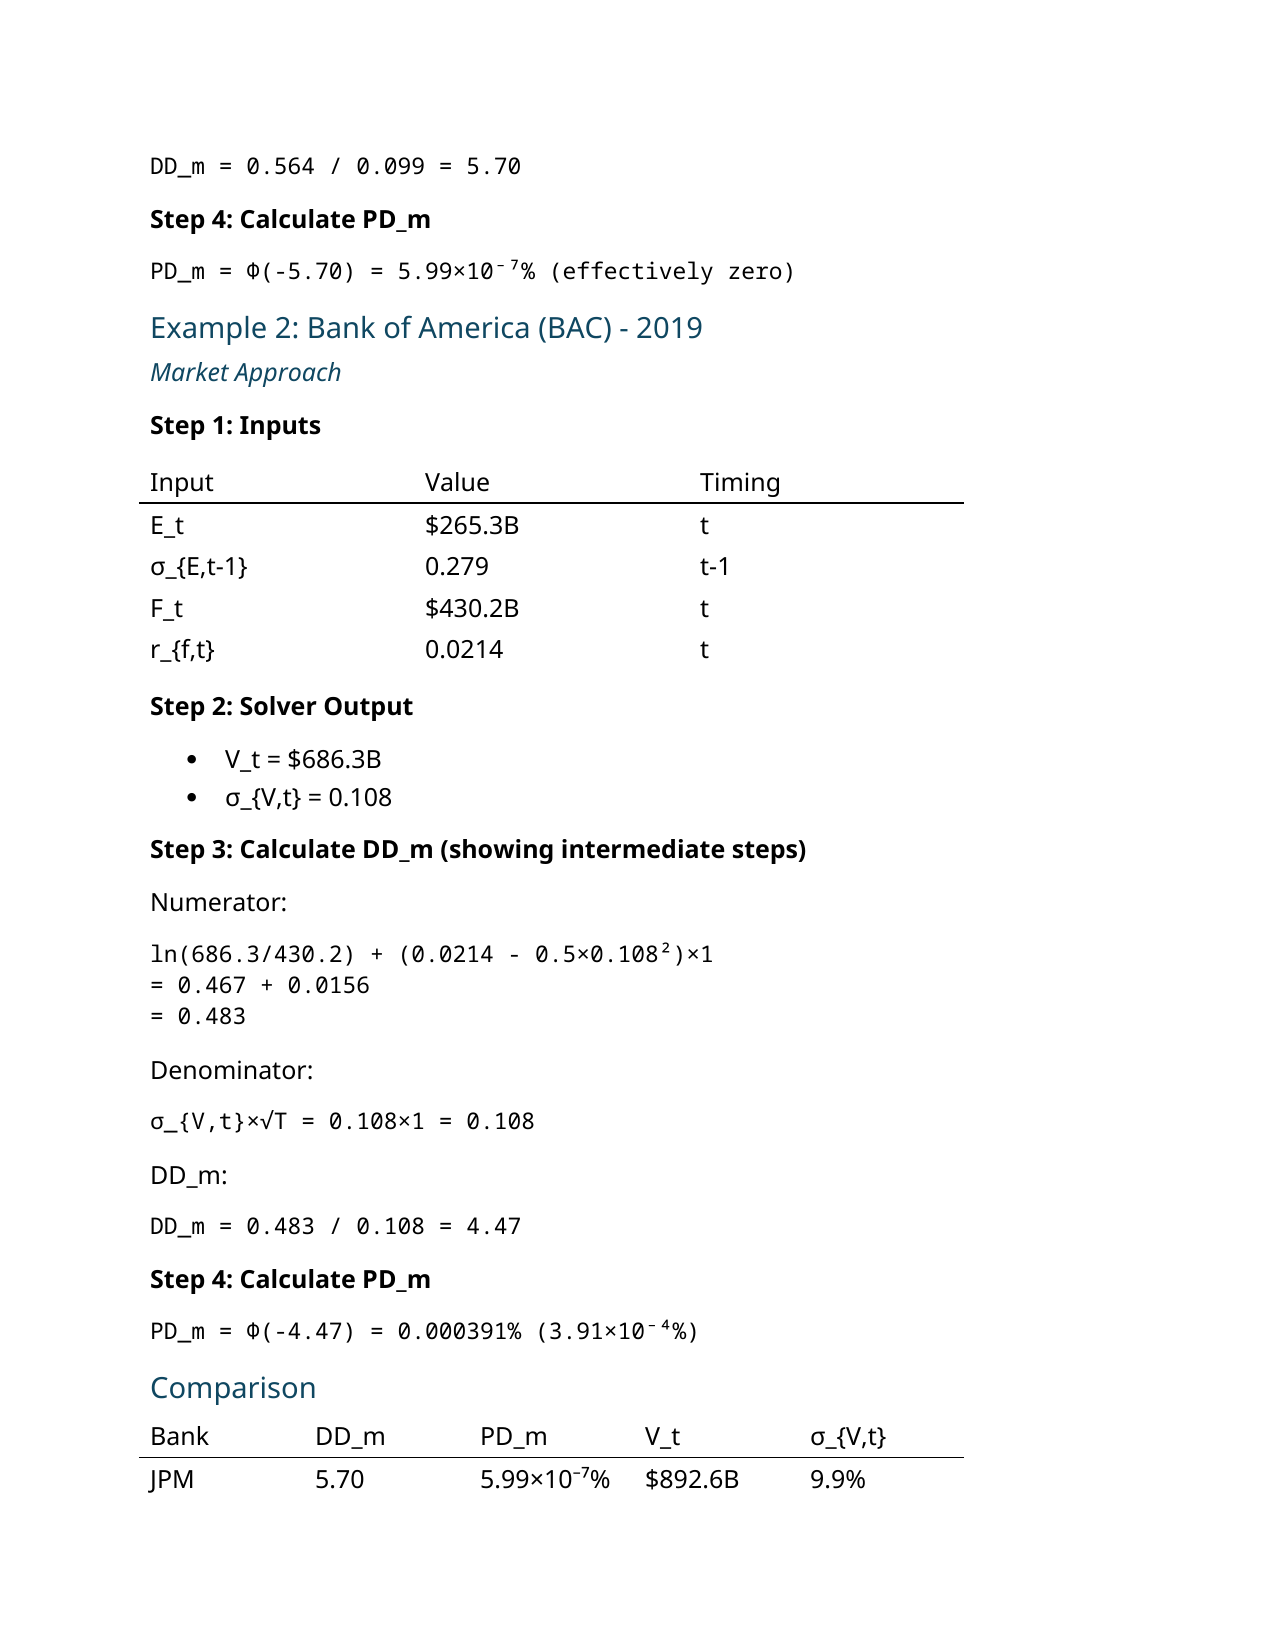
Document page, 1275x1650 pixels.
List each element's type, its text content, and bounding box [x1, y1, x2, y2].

table_cell $430.2B [414, 587, 689, 628]
table_cell σ_{E,t-1} [139, 545, 414, 587]
subtitle Comparison [150, 1367, 1125, 1407]
text PD_m = Φ(-4.47) = 0.000391% (3.91×10⁻⁴%) [150, 1315, 1125, 1346]
table_cell t [689, 629, 964, 670]
table_cell r_{f,t} [139, 629, 414, 670]
text DD_m = 0.483 / 0.108 = 4.47 [150, 1210, 1125, 1241]
text Step 4: Calculate PD_m [150, 1262, 1125, 1296]
table_cell $265.3B [414, 504, 689, 545]
table_cell 5.99×10⁻⁷% [469, 1458, 634, 1500]
subtitle Market Approach [150, 355, 1125, 389]
text Step 3: Calculate DD_m (showing intermediate steps) [150, 832, 1125, 866]
table_cell $892.6B [634, 1458, 799, 1500]
list V_t = $686.3B [187, 742, 1125, 776]
table_cell t [689, 587, 964, 628]
text Denominator: [150, 1052, 1125, 1086]
text Step 4: Calculate PD_m [150, 202, 1125, 236]
text DD_m: [150, 1157, 1125, 1191]
table_cell t-1 [689, 545, 964, 587]
table_header V_t [634, 1415, 799, 1457]
text DD_m = 0.564 / 0.099 = 5.70 [150, 150, 1125, 181]
subtitle Example 2: Bank of America (BAC) - 2019 [150, 307, 1125, 347]
text σ_{V,t}×√T = 0.108×1 = 0.108 [150, 1105, 1125, 1136]
table_cell 9.9% [799, 1458, 964, 1500]
table_cell F_t [139, 587, 414, 628]
text PD_m = Φ(-5.70) = 5.99×10⁻⁷% (effectively zero) [150, 255, 1125, 286]
table_header Bank [139, 1415, 304, 1457]
text ln(686.3/430.2) + (0.0214 - 0.5×0.108²)×1 = 0.467 + 0.0156 = 0.483 [150, 938, 1125, 1032]
text Step 2: Solver Output [150, 689, 1125, 723]
table_cell E_t [139, 504, 414, 545]
table_cell 5.70 [304, 1458, 469, 1500]
text Numerator: [150, 885, 1125, 919]
table_header Input [139, 461, 414, 502]
table_header PD_m [469, 1415, 634, 1457]
table_header Value [414, 461, 689, 502]
list σ_{V,t} = 0.108 [187, 779, 1125, 813]
table_cell 0.279 [414, 545, 689, 587]
table_cell 0.0214 [414, 629, 689, 670]
table_header DD_m [304, 1415, 469, 1457]
table_cell JPM [139, 1458, 304, 1500]
table_header σ_{V,t} [799, 1415, 964, 1457]
table_cell t [689, 504, 964, 545]
table_header Timing [689, 461, 964, 502]
text Step 1: Inputs [150, 408, 1125, 442]
